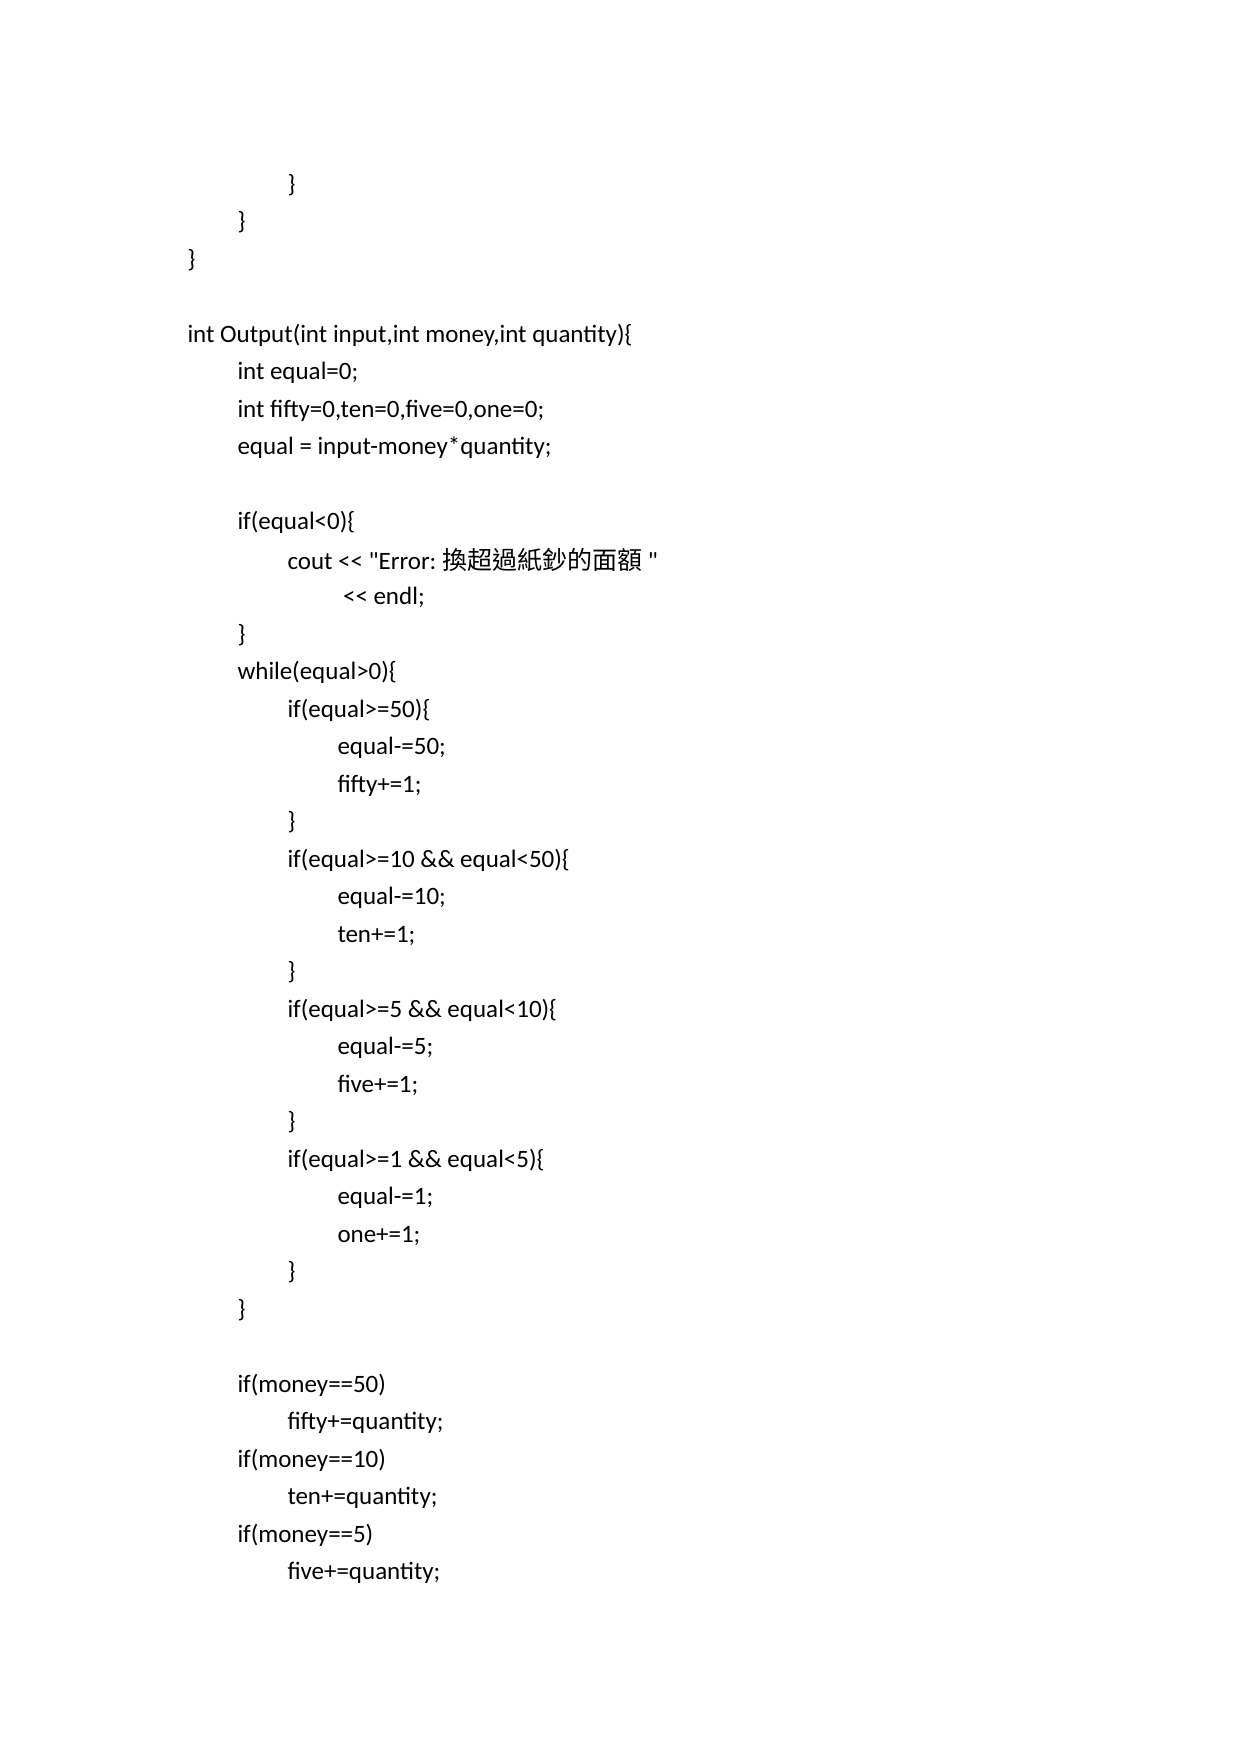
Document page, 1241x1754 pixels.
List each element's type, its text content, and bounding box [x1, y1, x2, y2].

text five+=1; [187, 1064, 1053, 1102]
text if(equal>=1 && equal<5){ [187, 1139, 1053, 1177]
text int Output(int input,int money,int quantity){ [187, 314, 1053, 352]
text cout << "Error: 換超過紙鈔的面額 " [187, 539, 1053, 577]
text } [187, 952, 1053, 989]
text int equal=0; [187, 352, 1053, 389]
text equal-=10; [187, 877, 1053, 914]
text if(money==5) [187, 1514, 1053, 1552]
text fifty+=quantity; [187, 1402, 1053, 1439]
text } [187, 1102, 1053, 1139]
text } [187, 614, 1053, 652]
text ten+=quantity; [187, 1477, 1053, 1514]
text if(equal>=50){ [187, 689, 1053, 727]
text while(equal>0){ [187, 652, 1053, 689]
text } [187, 164, 1053, 202]
text if(equal>=5 && equal<10){ [187, 989, 1053, 1027]
text if(money==50) [187, 1364, 1053, 1402]
text equal-=1; [187, 1177, 1053, 1214]
text if(equal<0){ [187, 502, 1053, 539]
text fifty+=1; [187, 764, 1053, 802]
text << endl; [187, 577, 1053, 614]
text } [187, 802, 1053, 839]
text int fifty=0,ten=0,five=0,one=0; [187, 389, 1053, 427]
text } [187, 1252, 1053, 1289]
text } [187, 202, 1053, 239]
text five+=quantity; [187, 1552, 1053, 1589]
text } [187, 1289, 1053, 1327]
text } [187, 239, 1053, 277]
text if(money==10) [187, 1439, 1053, 1477]
text equal = input-money*quantity; [187, 427, 1053, 464]
text equal-=5; [187, 1027, 1053, 1064]
text one+=1; [187, 1214, 1053, 1252]
text if(equal>=10 && equal<50){ [187, 839, 1053, 877]
text ten+=1; [187, 914, 1053, 952]
text equal-=50; [187, 727, 1053, 764]
